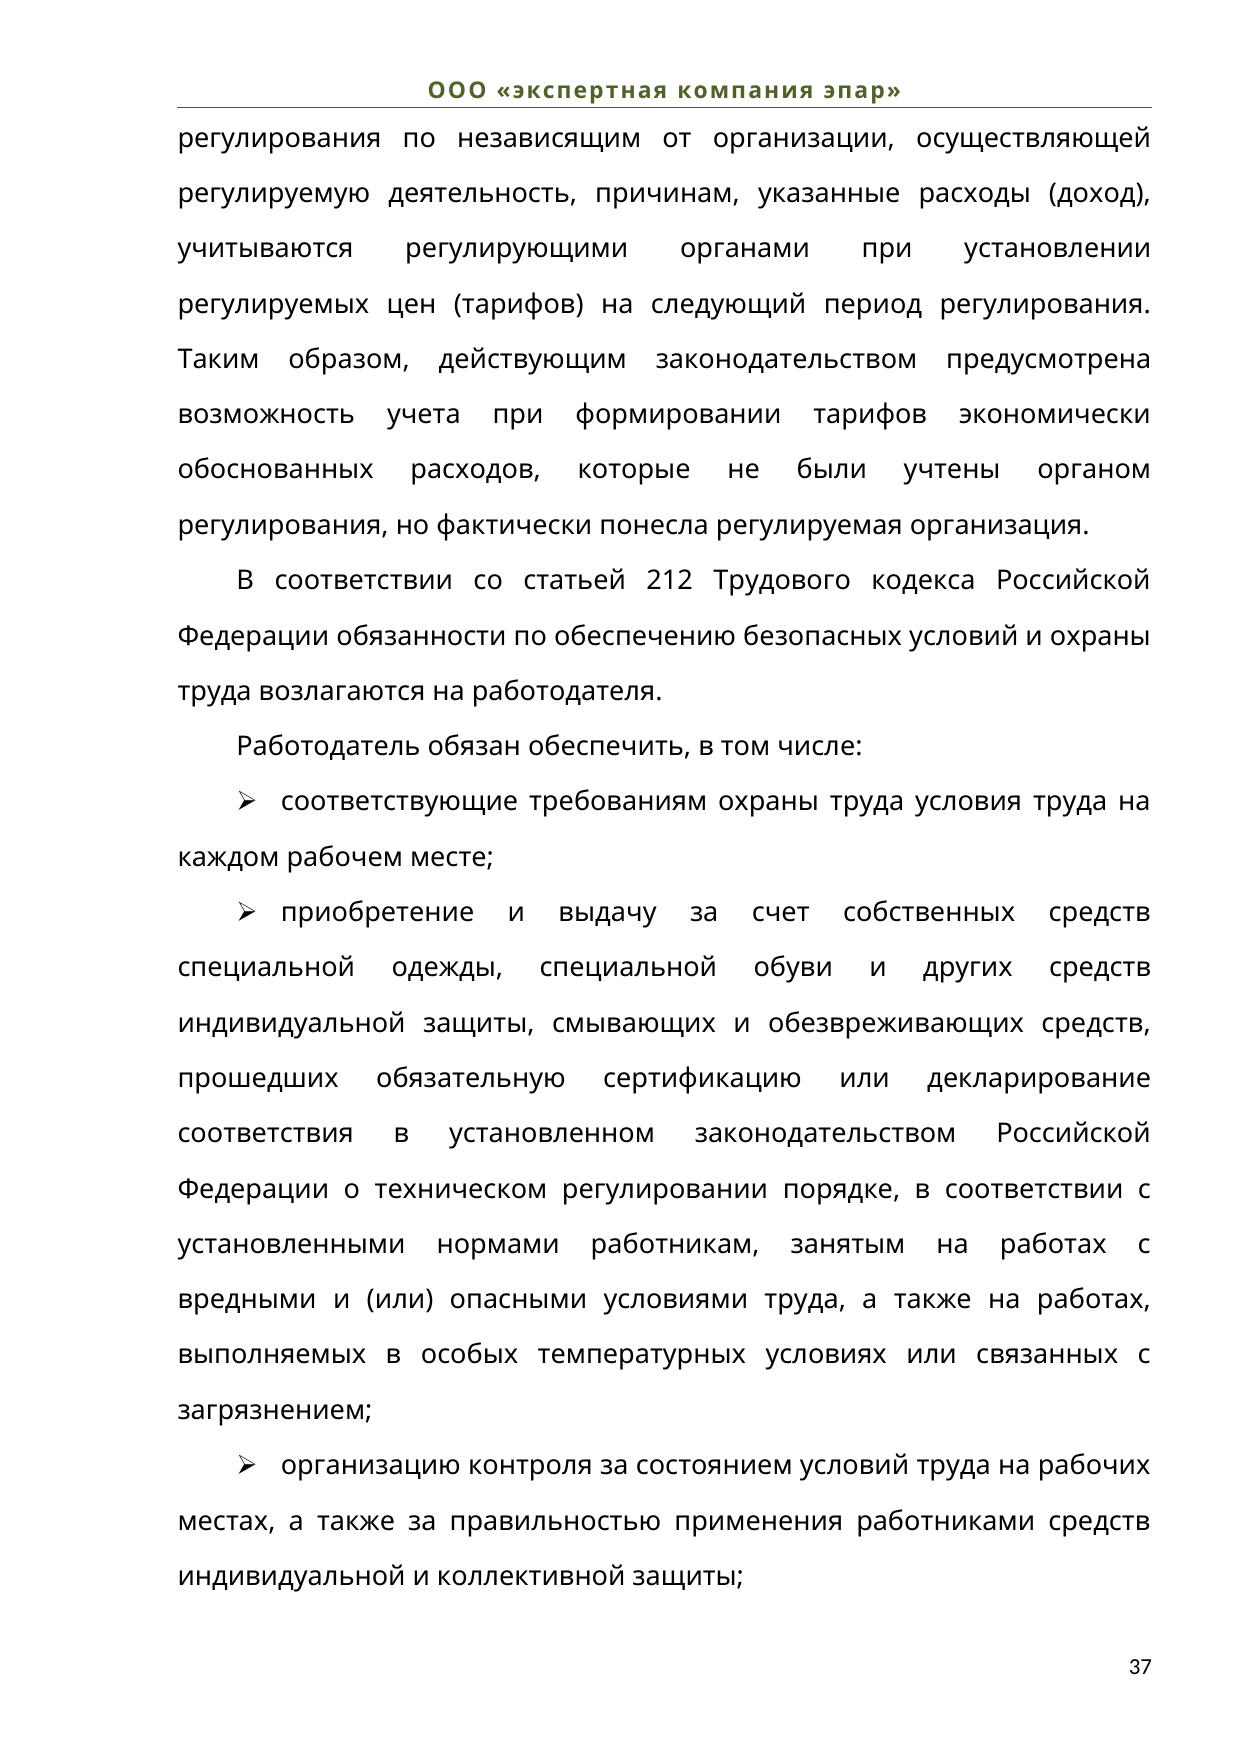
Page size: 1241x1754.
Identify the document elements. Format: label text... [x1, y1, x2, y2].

list организацию контроля за состоянием условий труда на рабочих местах, а также за правильностью применения работниками средств индивидуальной и коллективной защиты; [177, 1446, 1152, 1593]
text В соответствии со статьей 212 Трудового кодекса Российской Федерации обязанности по обеспечению безопасных условий и охраны труда возлагаются на работодателя. [177, 561, 1152, 708]
text Работодатель обязан обеспечить, в том числе: [177, 727, 1152, 763]
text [177, 118, 1152, 542]
list приобретение и выдачу за счет собственных средств специальной одежды, специальной обуви и других средств индивидуальной защиты, смывающих и обезвреживающих средств, прошедших обязательную сертификацию или декларирование соответствия в установленном законодательством Российской Федерации о техническом регулировании порядке, в соответствии с установленными нормами работникам, занятым на работах с вредными и (или) опасными условиями труда, а также на работах, выполняемых в особых температурных условиях или связанных с загрязнением; [177, 892, 1152, 1427]
list соответствующие требованиям охраны труда условия труда на каждом рабочем месте; [177, 782, 1152, 874]
